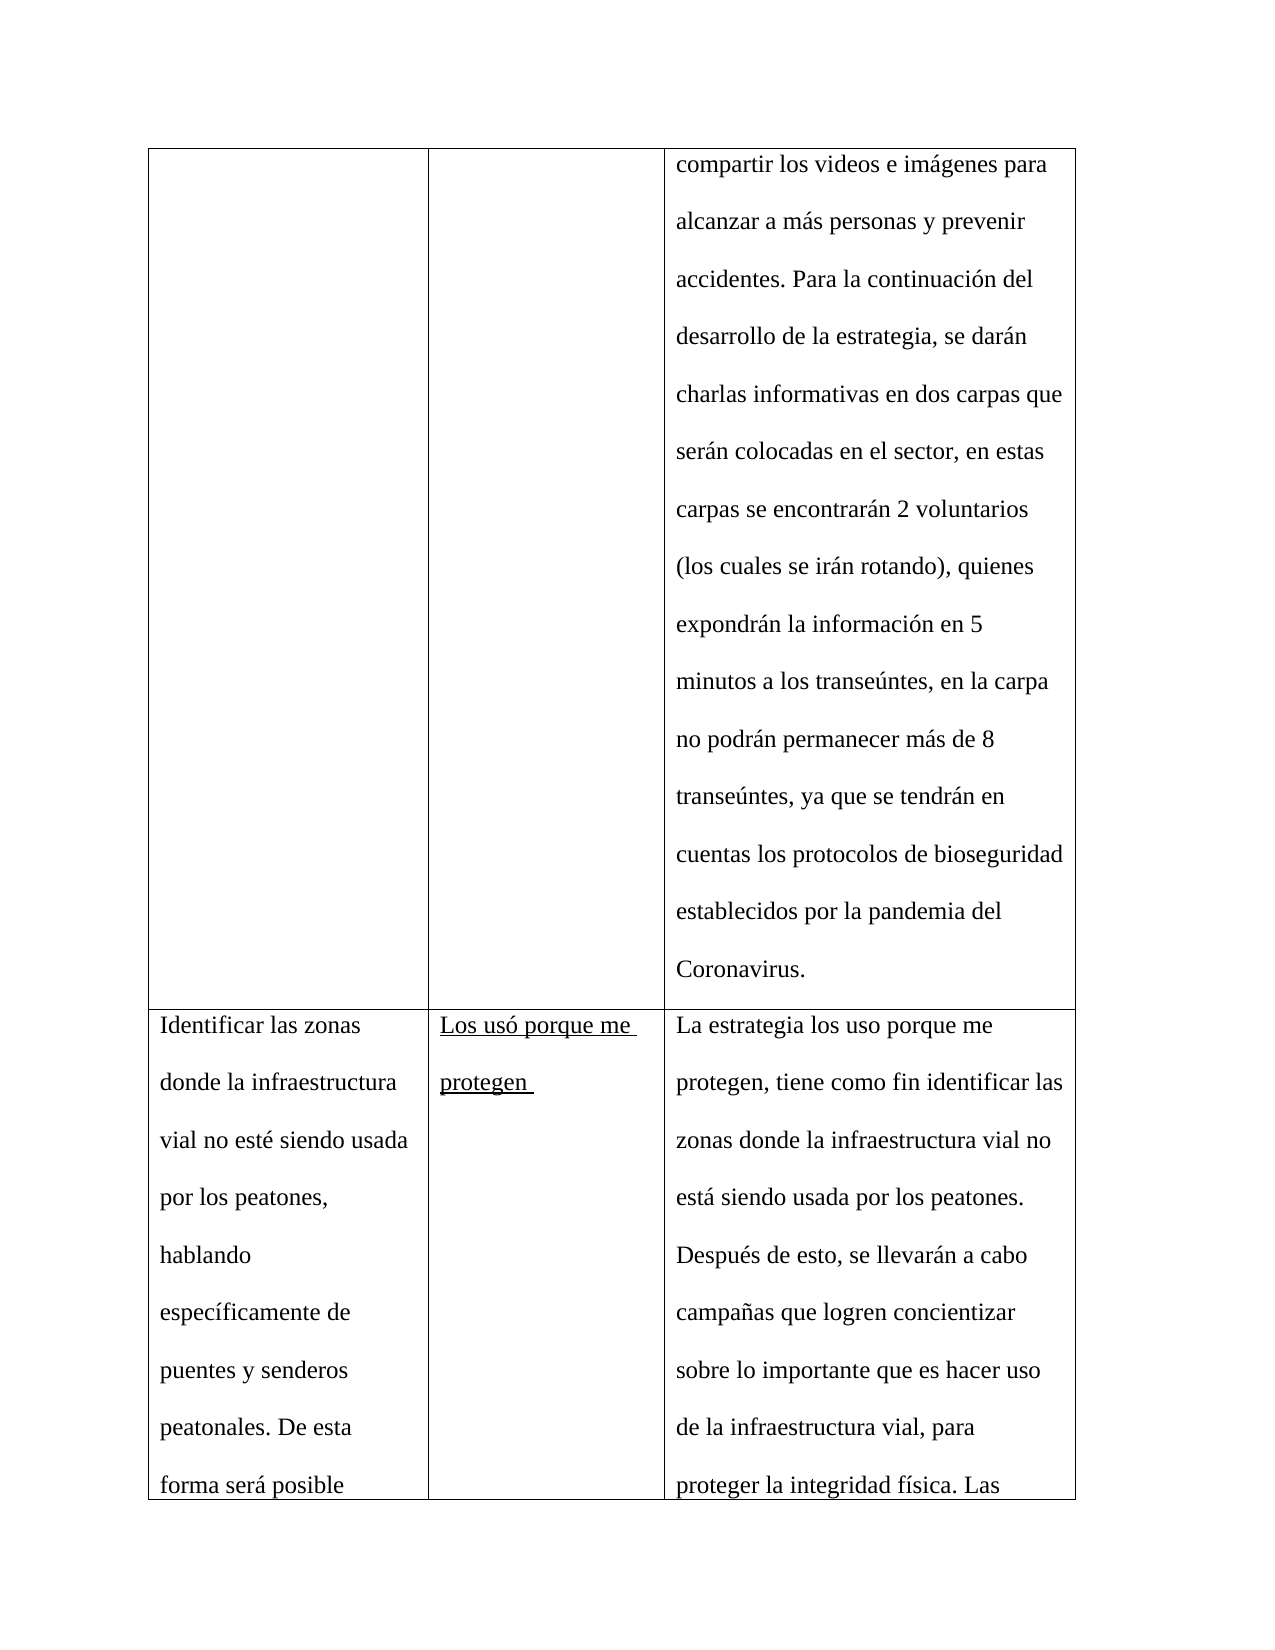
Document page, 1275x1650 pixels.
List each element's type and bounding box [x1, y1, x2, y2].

table_cell [429, 149, 664, 1009]
table_cell [149, 1010, 428, 1498]
table_cell [665, 149, 1075, 1009]
table_cell [429, 1010, 664, 1498]
table_cell [149, 149, 428, 1009]
table_cell [665, 1010, 1075, 1498]
